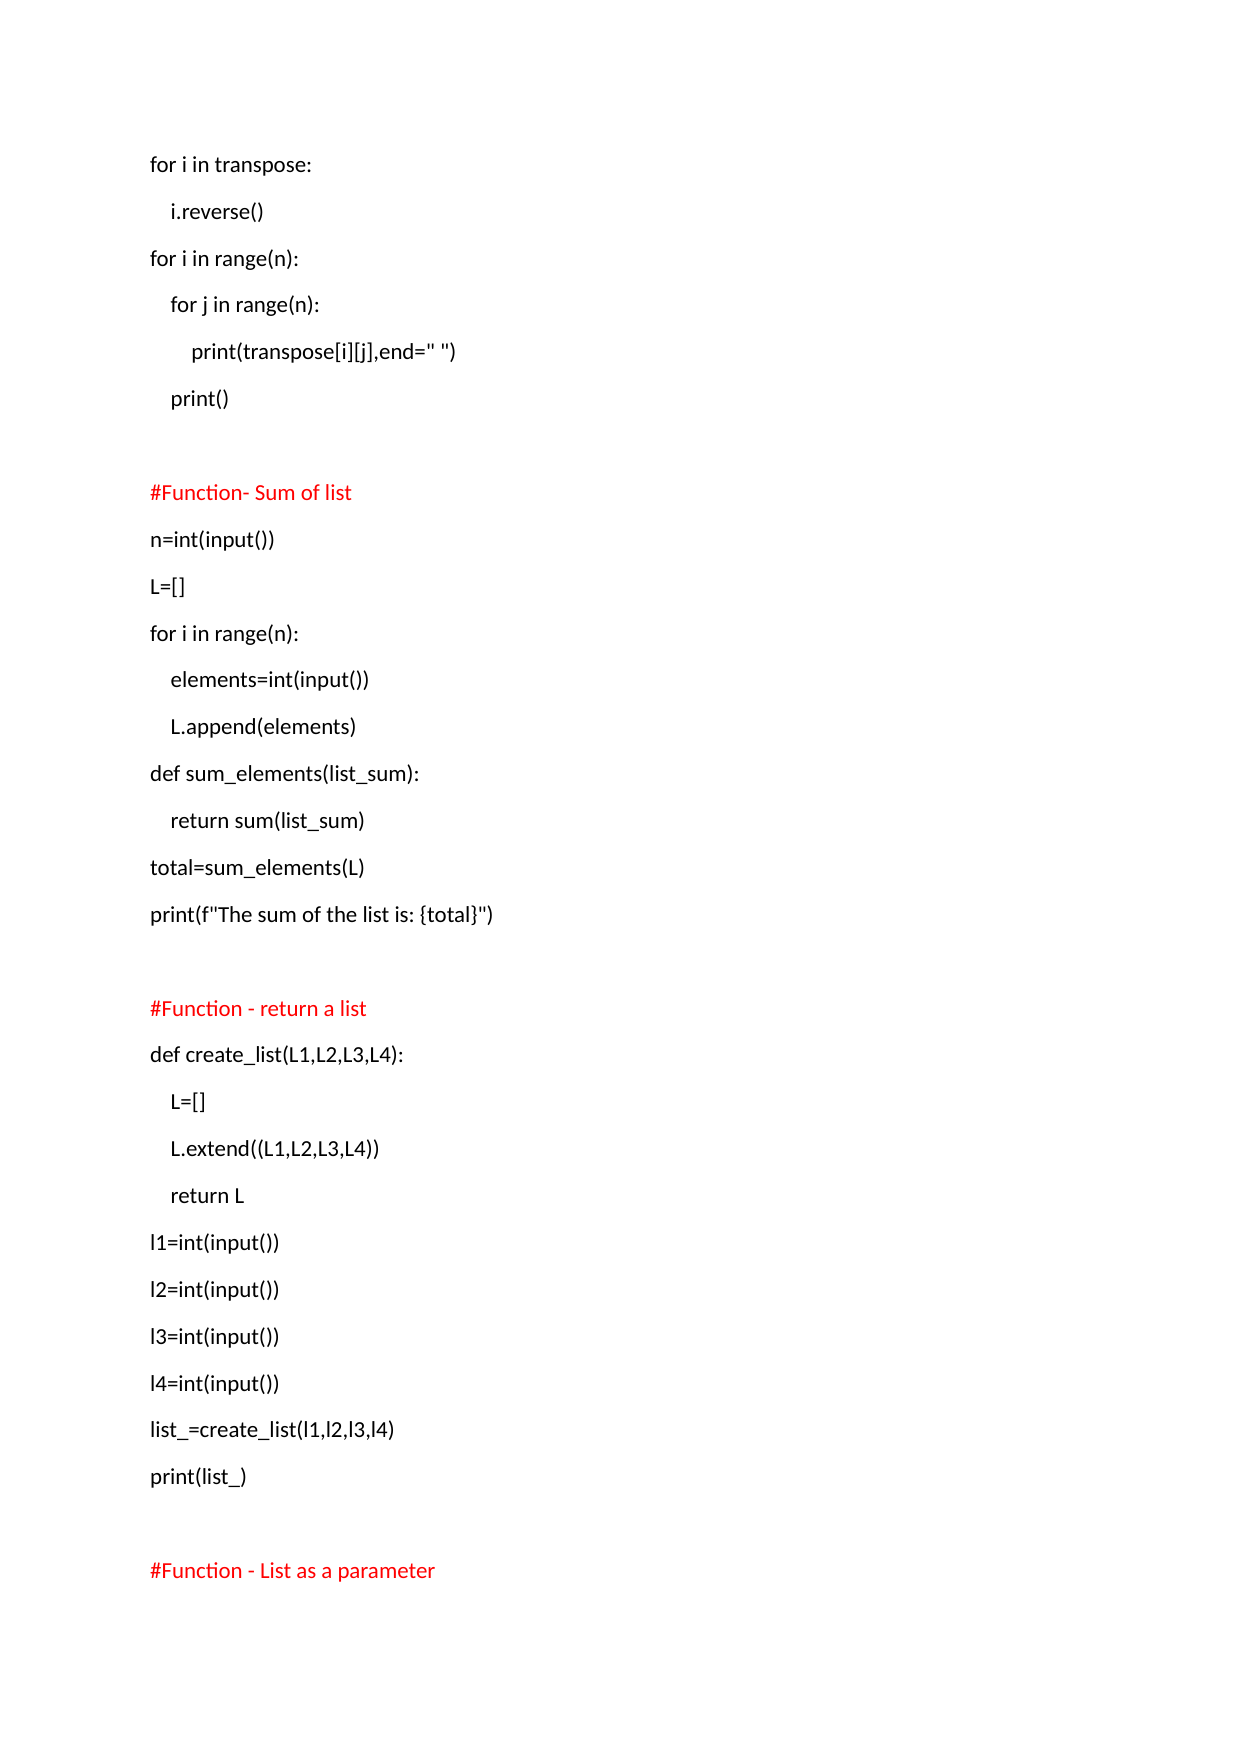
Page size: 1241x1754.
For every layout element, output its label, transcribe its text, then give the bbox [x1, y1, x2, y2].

text for i in range(n): [150, 619, 1090, 647]
text L.append(elements) [150, 712, 1090, 741]
text list_=create_list(l1,l2,l3,l4) [150, 1416, 1090, 1444]
text #Function - List as a parameter [150, 1556, 1090, 1584]
text elements=int(input()) [150, 666, 1090, 694]
text i.reverse() [150, 197, 1090, 225]
text for i in transpose: [150, 150, 1090, 178]
text for j in range(n): [150, 291, 1090, 319]
text L=[] [150, 572, 1090, 600]
text #Function- Sum of list [150, 478, 1090, 506]
text l2=int(input()) [150, 1275, 1090, 1303]
text print(list_) [150, 1462, 1090, 1491]
text def sum_elements(list_sum): [150, 759, 1090, 787]
text l3=int(input()) [150, 1322, 1090, 1350]
text n=int(input()) [150, 525, 1090, 553]
text print(transpose[i][j],end=" ") [150, 337, 1090, 366]
text for i in range(n): [150, 244, 1090, 272]
text return sum(list_sum) [150, 806, 1090, 834]
text #Function - return a list [150, 994, 1090, 1022]
text return L [150, 1181, 1090, 1209]
text l1=int(input()) [150, 1228, 1090, 1256]
text def create_list(L1,L2,L3,L4): [150, 1041, 1090, 1069]
text print() [150, 384, 1090, 412]
text L.extend((L1,L2,L3,L4)) [150, 1134, 1090, 1162]
text print(f"The sum of the list is: {total}") [150, 900, 1090, 928]
text l4=int(input()) [150, 1369, 1090, 1397]
text L=[] [150, 1087, 1090, 1116]
text total=sum_elements(L) [150, 853, 1090, 881]
